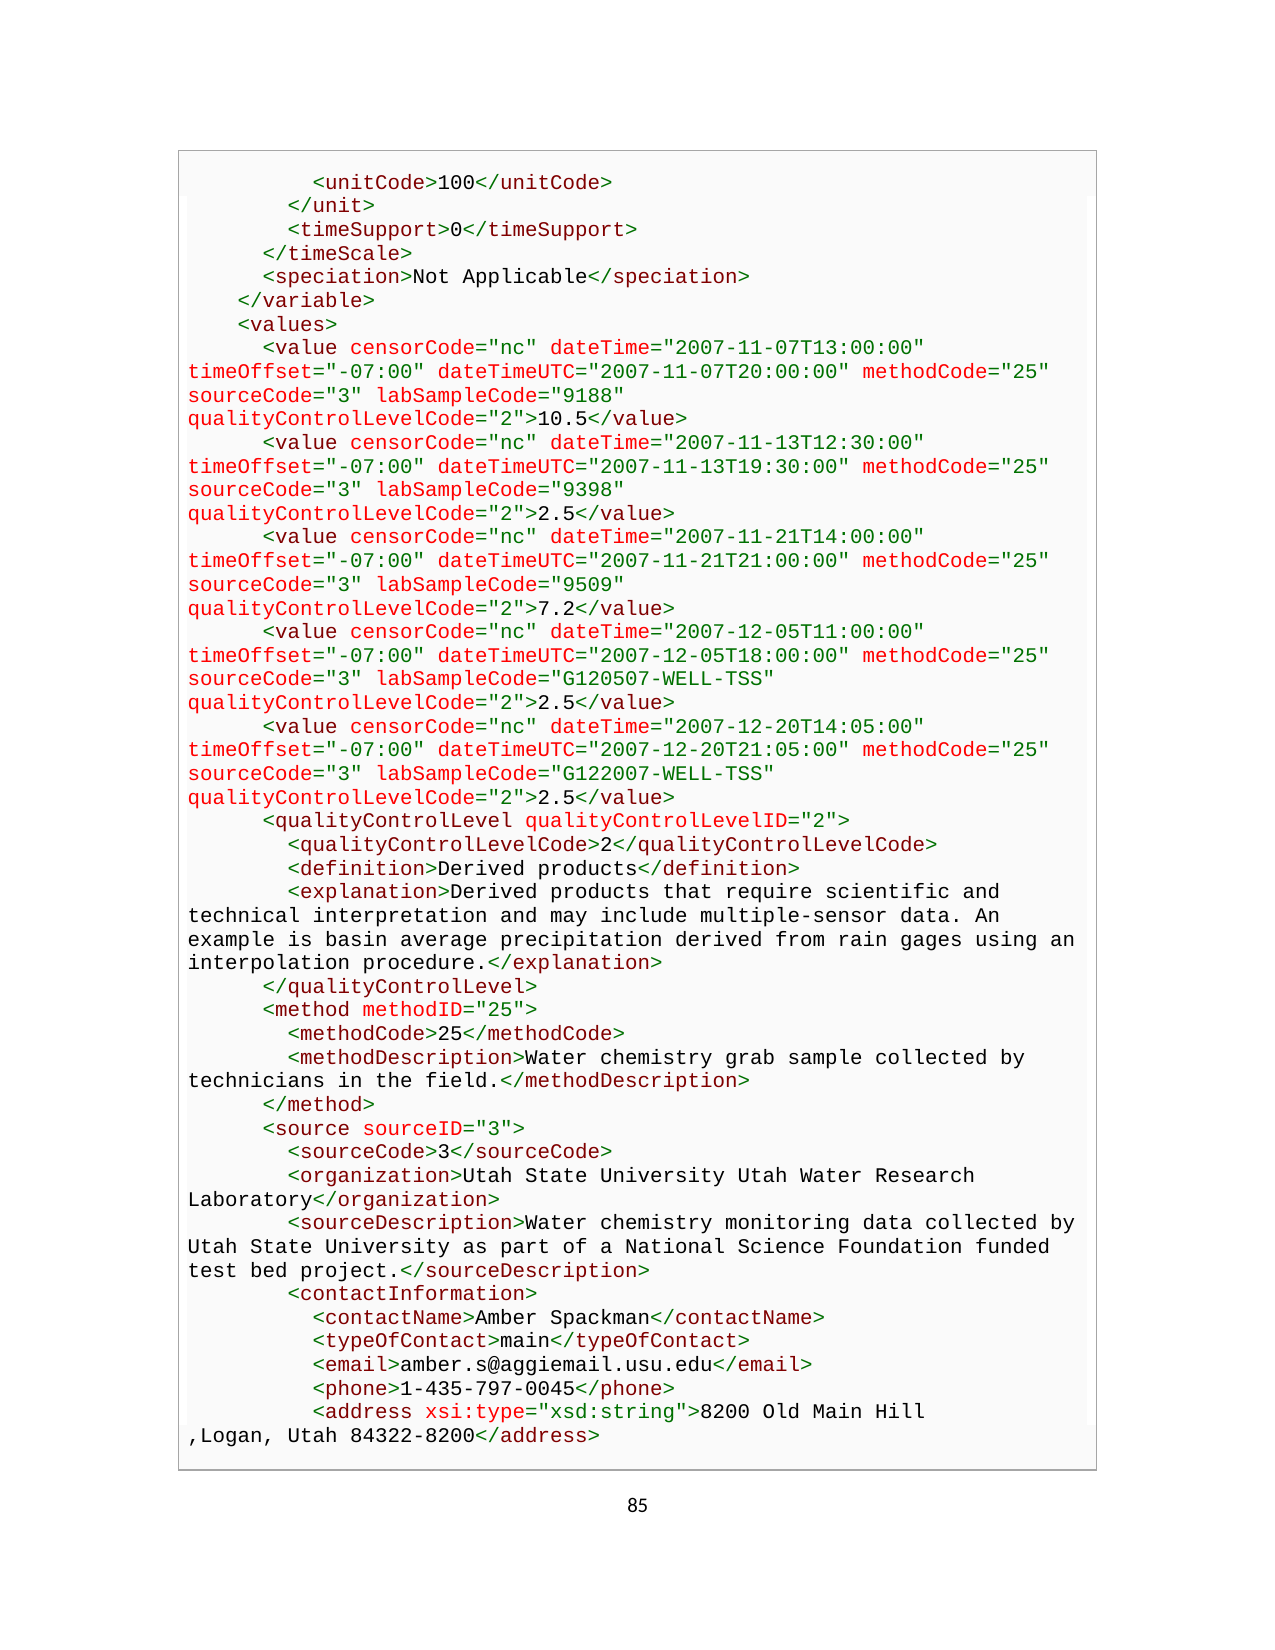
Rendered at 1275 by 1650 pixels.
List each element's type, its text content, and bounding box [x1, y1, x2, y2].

text </qualityControlLevel> [187, 976, 1087, 999]
text </method> [187, 1094, 1087, 1118]
text <definition>Derived products</definition> [187, 858, 1087, 881]
text <sourceCode>3</sourceCode> [187, 1141, 1087, 1165]
text <contactName>Amber Spackman</contactName> [187, 1307, 1087, 1331]
text <methodDescription>Water chemistry grab sample collected by technicians in the field.</methodDescription> [187, 1047, 1087, 1094]
text <unitCode>100</unitCode> [179, 151, 1096, 196]
text <value censorCode="nc" dateTime="2007-11-13T12:30:00" timeOffset="-07:00" dateTimeUTC="2007-11-13T19:30:00" methodCode="25" sourceCode="3" labSampleCode="9398" qualityControlLevelCode="2">2.5</value> [187, 432, 1087, 527]
text </unit> [187, 196, 1087, 219]
text <value censorCode="nc" dateTime="2007-11-07T13:00:00" timeOffset="-07:00" dateTimeUTC="2007-11-07T20:00:00" methodCode="25" sourceCode="3" labSampleCode="9188" qualityControlLevelCode="2">10.5</value> [187, 337, 1087, 432]
text <contactInformation> [187, 1283, 1087, 1307]
text ,Logan, Utah 84322-8200</address> [179, 1403, 1096, 1469]
text <phone>1-435-797-0045</phone> [187, 1378, 1087, 1401]
text <sourceDescription>Water chemistry monitoring data collected by Utah State University as part of a National Science Foundation funded test bed project.</sourceDescription> [187, 1212, 1087, 1283]
text </timeScale> [187, 243, 1087, 266]
text <timeSupport>0</timeSupport> [187, 219, 1087, 243]
text <source sourceID="3"> [187, 1118, 1087, 1141]
text <values> [187, 314, 1087, 337]
text <email>amber.s@aggiemail.usu.edu</email> [187, 1354, 1087, 1378]
text <qualityControlLevel qualityControlLevelID="2"> [187, 810, 1087, 834]
text <value censorCode="nc" dateTime="2007-12-20T14:05:00" timeOffset="-07:00" dateTimeUTC="2007-12-20T21:05:00" methodCode="25" sourceCode="3" labSampleCode="G122007-WELL-TSS" qualityControlLevelCode="2">2.5</value> [187, 716, 1087, 810]
text <value censorCode="nc" dateTime="2007-11-21T14:00:00" timeOffset="-07:00" dateTimeUTC="2007-11-21T21:00:00" methodCode="25" sourceCode="3" labSampleCode="9509" qualityControlLevelCode="2">7.2</value> [187, 527, 1087, 621]
text <speciation>Not Applicable</speciation> [187, 266, 1087, 290]
text <methodCode>25</methodCode> [187, 1023, 1087, 1047]
text <organization>Utah State University Utah Water Research Laboratory</organization> [187, 1165, 1087, 1212]
text </variable> [187, 290, 1087, 314]
text <explanation>Derived products that require scientific and technical interpretation and may include multiple-sensor data. An example is basin average precipitation derived from rain gages using an interpolation procedure.</explanation> [187, 881, 1087, 976]
text <typeOfContact>main</typeOfContact> [187, 1331, 1087, 1354]
text <qualityControlLevelCode>2</qualityControlLevelCode> [187, 834, 1087, 858]
text <value censorCode="nc" dateTime="2007-12-05T11:00:00" timeOffset="-07:00" dateTimeUTC="2007-12-05T18:00:00" methodCode="25" sourceCode="3" labSampleCode="G120507-WELL-TSS" qualityControlLevelCode="2">2.5</value> [187, 621, 1087, 716]
text <method methodID="25"> [187, 999, 1087, 1023]
